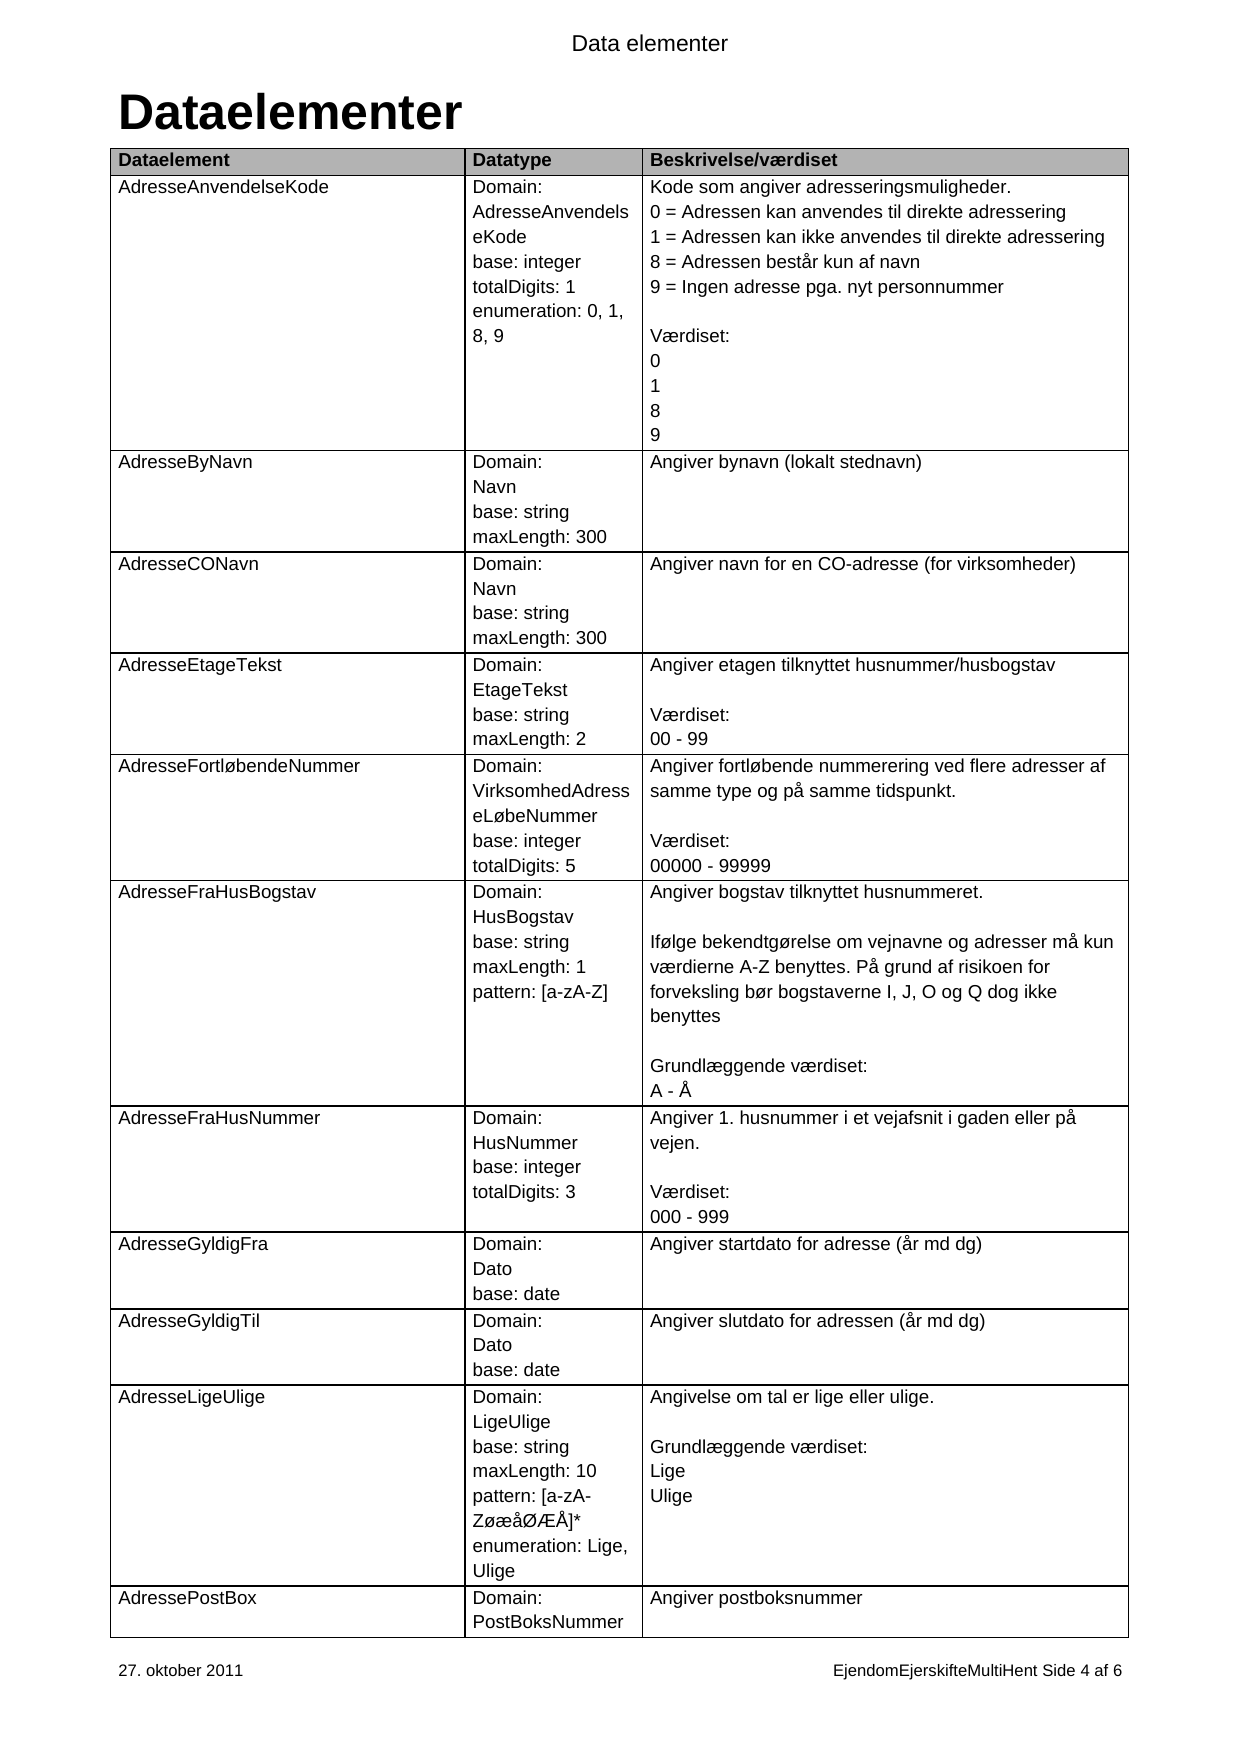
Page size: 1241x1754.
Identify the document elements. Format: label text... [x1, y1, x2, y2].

table_cell Angiver slutdato for adressen (år md dg) [643, 1310, 1128, 1384]
table_cell Domain: Dato base: date [466, 1233, 642, 1308]
table_cell Domain: HusNummer base: integer totalDigits: 3 [466, 1107, 642, 1231]
table_cell AdresseLigeUlige [111, 1386, 464, 1585]
table_header Dataelement [111, 149, 464, 175]
table_cell AdressePostBox [111, 1587, 464, 1637]
table_cell Domain: HusBogstav base: string maxLength: 1 pattern: [a-zA-Z] [466, 881, 642, 1105]
table_cell Angiver bogstav tilknyttet husnummeret. Ifølge bekendtgørelse om vejnavne og adresser må kun værdierne A-Z benyttes. På grund af risikoen for forveksling bør bogstaverne I, J, O og Q dog ikke benyttes Grundlæggende værdiset: A - Å [643, 881, 1128, 1105]
table_cell Angiver fortløbende nummerering ved flere adresser af samme type og på samme tidspunkt. Værdiset: 00000 - 99999 [643, 755, 1128, 880]
table_cell AdresseFraHusNummer [111, 1107, 464, 1231]
table_cell AdresseFraHusBogstav [111, 881, 464, 1105]
table_cell Angiver navn for en CO-adresse (for virksomheder) [643, 553, 1128, 652]
table_cell Angiver bynavn (lokalt stednavn) [643, 451, 1128, 551]
table_header Datatype [466, 149, 642, 175]
table_cell Domain: EtageTekst base: string maxLength: 2 [466, 654, 642, 754]
table_cell Domain: Navn base: string maxLength: 300 [466, 451, 642, 551]
table_cell AdresseGyldigTil [111, 1310, 464, 1384]
table_cell Angiver etagen tilknyttet husnummer/husbogstav Værdiset: 00 - 99 [643, 654, 1128, 754]
table_cell AdresseGyldigFra [111, 1233, 464, 1308]
table_cell Domain: VirksomhedAdresseLøbeNummer base: integer totalDigits: 5 [466, 755, 642, 880]
table_cell AdresseByNavn [111, 451, 464, 551]
table_cell AdresseCONavn [111, 553, 464, 652]
table_cell Angiver 1. husnummer i et vejafsnit i gaden eller på vejen. Værdiset: 000 - 999 [643, 1107, 1128, 1231]
table_cell Domain: Navn base: string maxLength: 300 [466, 553, 642, 652]
table_cell Kode som angiver adresseringsmuligheder. 0 = Adressen kan anvendes til direkte adressering 1 = Adressen kan ikke anvendes til direkte adressering 8 = Adressen består kun af navn 9 = Ingen adresse pga. nyt personnummer Værdiset: 0 1 8 9 [643, 176, 1128, 449]
table_cell Domain: LigeUlige base: string maxLength: 10 pattern: [a-zA-ZøæåØÆÅ]* enumeration: Lige, Ulige [466, 1386, 642, 1585]
table_cell Angiver startdato for adresse (år md dg) [643, 1233, 1128, 1308]
text Dataelementer [118, 82, 1181, 140]
table_cell AdresseAnvendelseKode [111, 176, 464, 449]
table_cell AdresseEtageTekst [111, 654, 464, 754]
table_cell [643, 1587, 1128, 1637]
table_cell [466, 1587, 642, 1637]
table_cell AdresseFortløbendeNummer [111, 755, 464, 880]
table_cell Domain: AdresseAnvendelseKode base: integer totalDigits: 1 enumeration: 0, 1, 8, 9 [466, 176, 642, 449]
table_header Beskrivelse/værdiset [643, 149, 1128, 175]
table_cell Domain: Dato base: date [466, 1310, 642, 1384]
table_cell Angivelse om tal er lige eller ulige. Grundlæggende værdiset: Lige Ulige [643, 1386, 1128, 1585]
